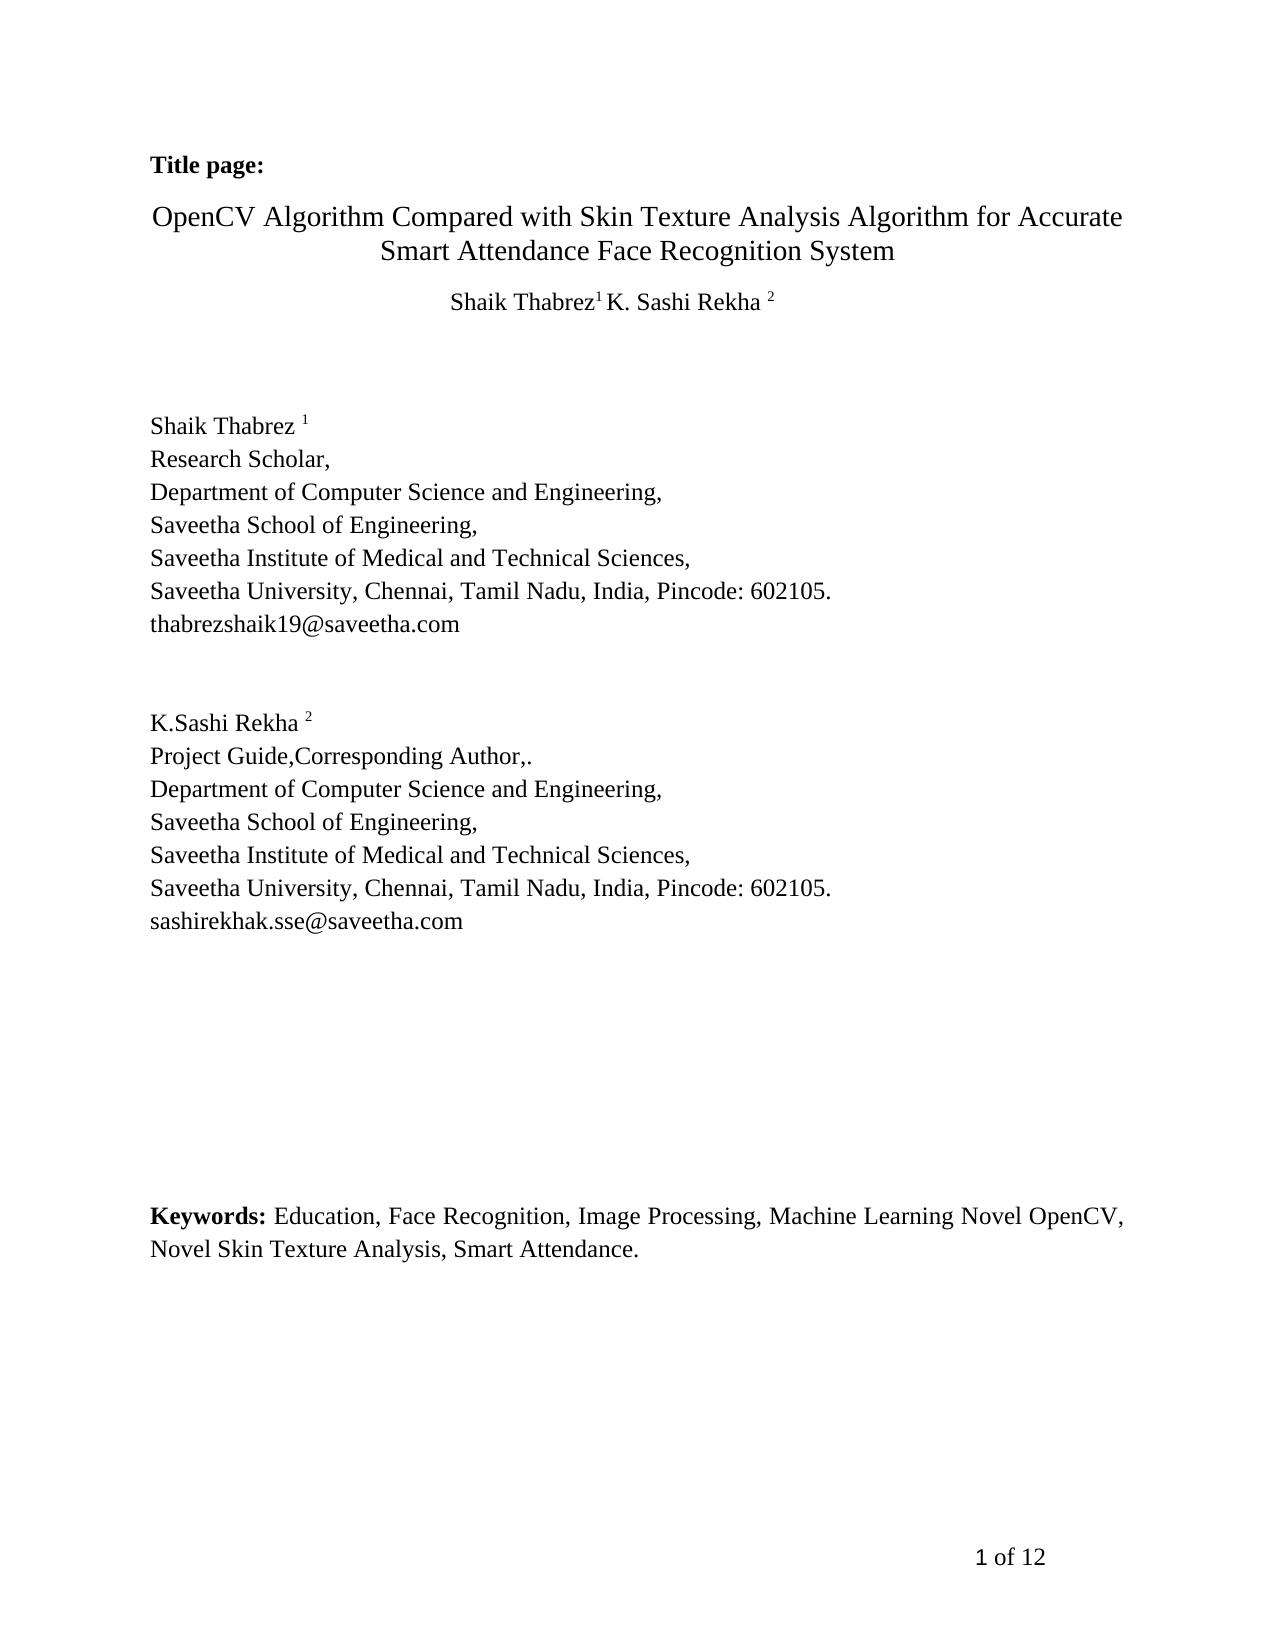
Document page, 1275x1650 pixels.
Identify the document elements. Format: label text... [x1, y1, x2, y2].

text Saveetha Institute of Medical and Technical Sciences, [150, 840, 1125, 869]
text K.Sashi Rekha 2 [150, 708, 1125, 737]
text sashirekhak.sse@saveetha.com [150, 906, 1125, 935]
text Shaik Thabrez1 K. Sashi Rekha 2 [150, 287, 1125, 316]
text Keywords: Education, Face Recognition, Image Processing, Machine Learning Novel OpenCV, Novel Skin Texture Analysis, Smart Attendance. [150, 1201, 1125, 1263]
text Project Guide,Corresponding Author,. [150, 741, 1125, 770]
text Department of Computer Science and Engineering, [150, 477, 1125, 506]
text Saveetha University, Chennai, Tamil Nadu, India, Pincode: 602105. [150, 873, 1125, 902]
text Saveetha School of Engineering, [150, 510, 1125, 539]
text thabrezshaik19@saveetha.com [150, 609, 1125, 638]
text Saveetha University, Chennai, Tamil Nadu, India, Pincode: 602105. [150, 576, 1125, 605]
text Saveetha Institute of Medical and Technical Sciences, [150, 543, 1125, 572]
text Shaik Thabrez 1 [150, 411, 1125, 440]
text Saveetha School of Engineering, [150, 807, 1125, 836]
text Title page: [150, 150, 1125, 179]
text Department of Computer Science and Engineering, [150, 774, 1125, 803]
text OpenCV Algorithm Compared with Skin Texture Analysis Algorithm for Accurate Smart Attendance Face Recognition System [150, 199, 1125, 267]
text Research Scholar, [150, 444, 1125, 473]
